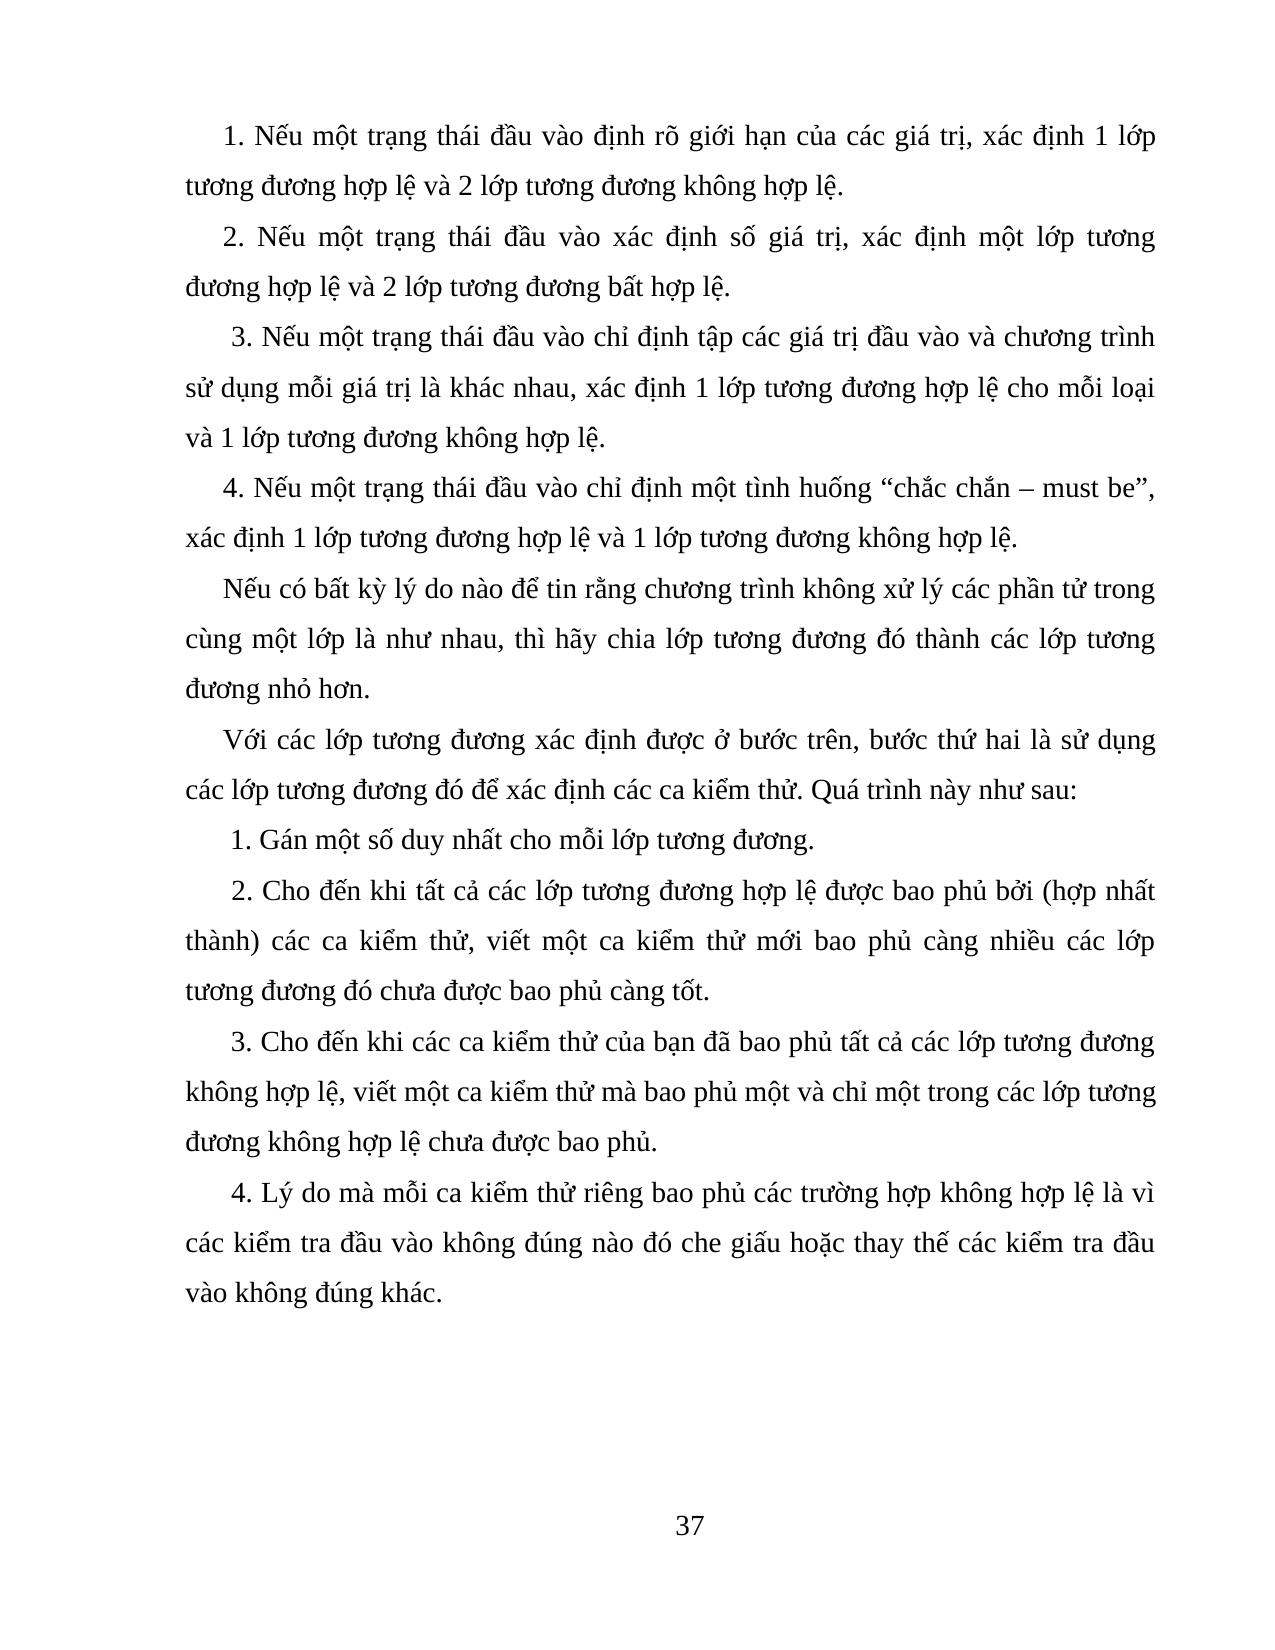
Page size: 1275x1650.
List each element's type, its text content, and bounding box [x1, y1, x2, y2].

text 2. Nếu một trạng thái đầu vào xác định số giá trị, xác định một lớp tương đương hợp lệ và 2 lớp tương đương bất hợp lệ. [185, 219, 1157, 303]
text 1. Nếu một trạng thái đầu vào định rõ giới hạn của các giá trị, xác định 1 lớp tương đương hợp lệ và 2 lớp tương đương không hợp lệ. [185, 118, 1157, 202]
text 4. Nếu một trạng thái đầu vào chỉ định một tình huống “chắc chắn – must be”, xác định 1 lớp tương đương hợp lệ và 1 lớp tương đương không hợp lệ. [185, 470, 1157, 554]
text Nếu có bất kỳ lý do nào để tin rằng chương trình không xử lý các phần tử trong cùng một lớp là như nhau, thì hãy chia lớp tương đương đó thành các lớp tương đương nhỏ hơn. [185, 571, 1157, 705]
text 2. Cho đến khi tất cả các lớp tương đương hợp lệ được bao phủ bởi (hợp nhất thành) các ca kiểm thử, viết một ca kiểm thử mới bao phủ càng nhiều các lớp tương đương đó chưa được bao phủ càng tốt. [185, 873, 1157, 1007]
text 4. Lý do mà mỗi ca kiểm thử riêng bao phủ các trường hợp không hợp lệ là vì các kiểm tra đầu vào không đúng nào đó che giấu hoặc thay thế các kiểm tra đầu vào không đúng khác. [185, 1175, 1157, 1309]
text 3. Nếu một trạng thái đầu vào chỉ định tập các giá trị đầu vào và chương trình sử dụng mỗi giá trị là khác nhau, xác định 1 lớp tương đương hợp lệ cho mỗi loại và 1 lớp tương đương không hợp lệ. [185, 319, 1157, 453]
text Với các lớp tương đương xác định được ở bước trên, bước thứ hai là sử dụng các lớp tương đương đó để xác định các ca kiểm thử. Quá trình này như sau: [185, 722, 1157, 806]
text 3. Cho đến khi các ca kiểm thử của bạn đã bao phủ tất cả các lớp tương đương không hợp lệ, viết một ca kiểm thử mà bao phủ một và chỉ một trong các lớp tương đương không hợp lệ chưa được bao phủ. [185, 1024, 1157, 1158]
text 1. Gán một số duy nhất cho mỗi lớp tương đương. [185, 822, 1157, 856]
